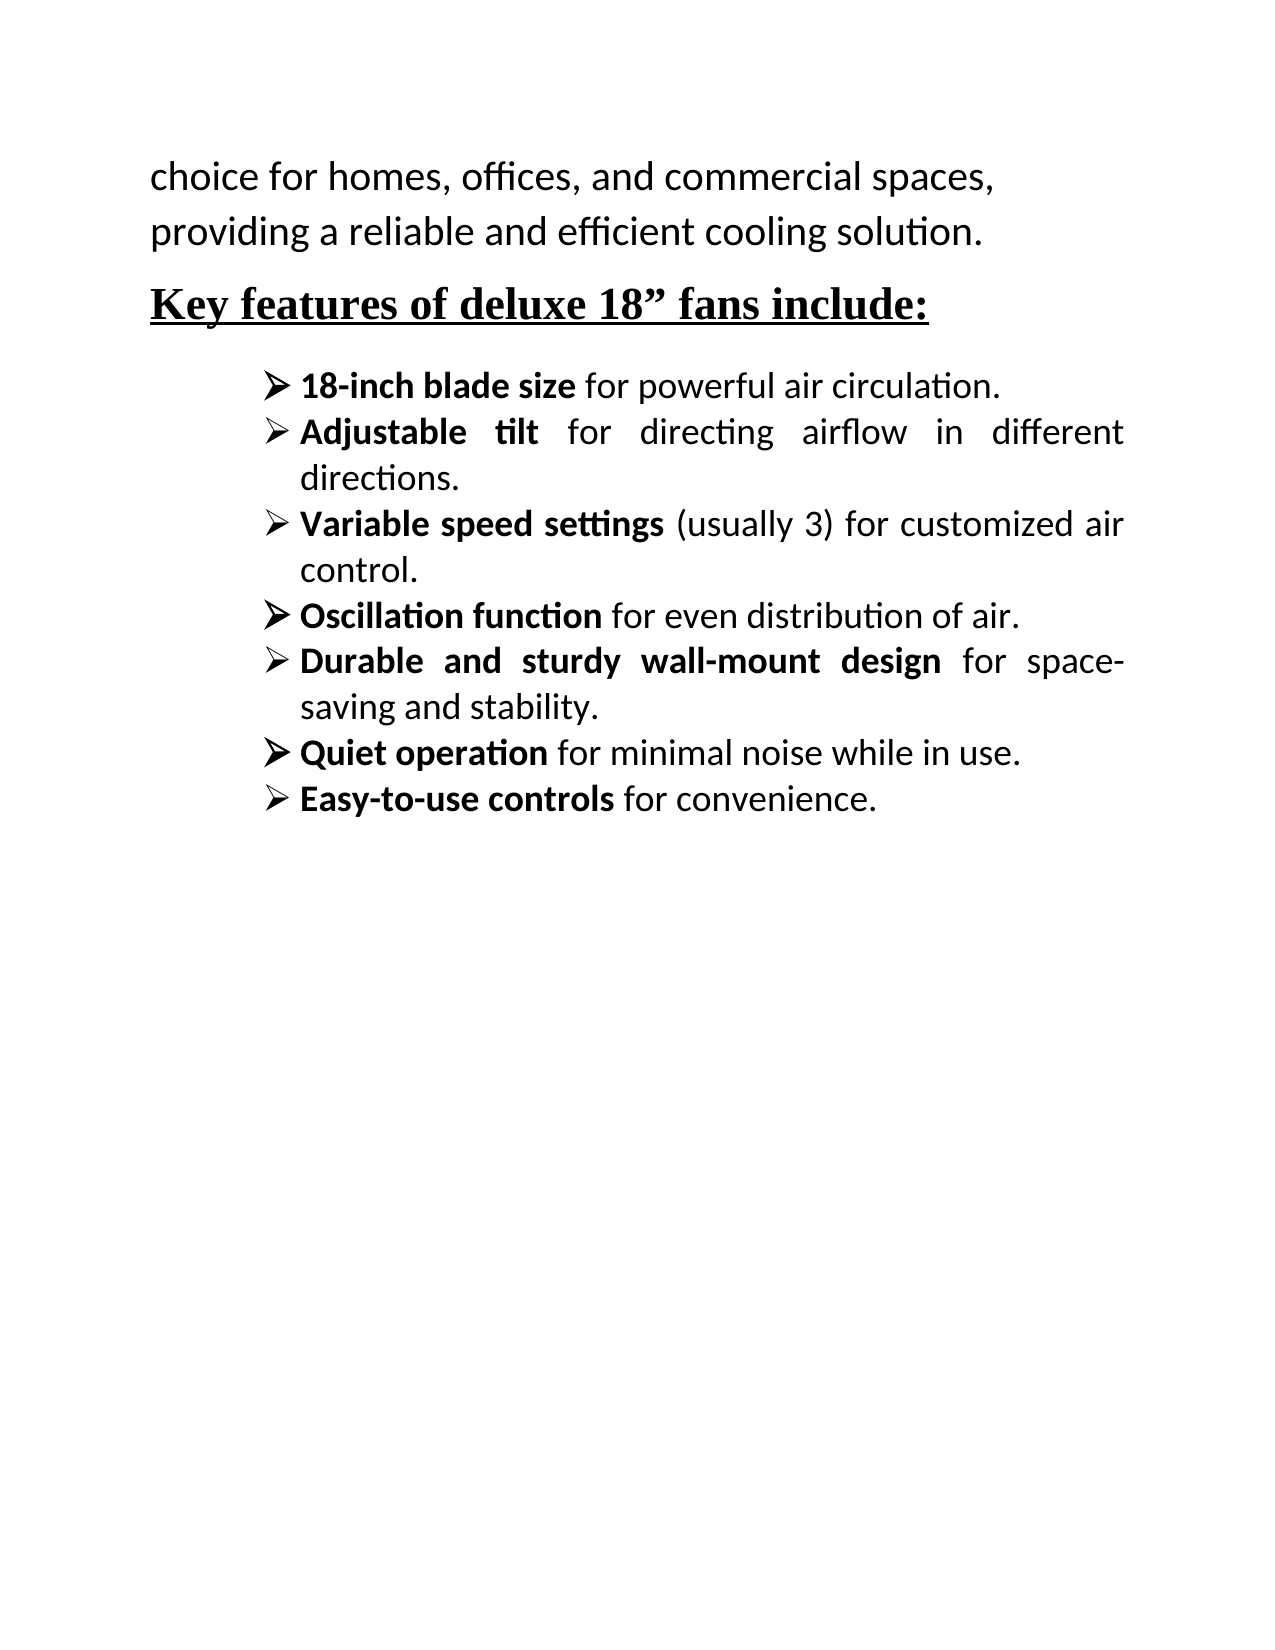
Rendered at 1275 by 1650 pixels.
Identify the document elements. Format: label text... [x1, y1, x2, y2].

list Adjustable tilt for directing airflow in different directions. [262, 408, 1125, 500]
text Key features of deluxe 18” fans include: [150, 276, 1125, 329]
list Durable and sturdy wall-mount design for space-saving and stability. [262, 637, 1125, 729]
list Oscillation function for even distribution of air. [262, 592, 1125, 637]
list Easy-to-use controls for convenience. [262, 775, 1125, 821]
list Quiet operation for minimal noise while in use. [262, 729, 1125, 775]
list Variable speed settings (usually 3) for customized air control. [262, 500, 1125, 592]
list 18-inch blade size for powerful air circulation. [262, 362, 1125, 408]
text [150, 150, 1125, 256]
